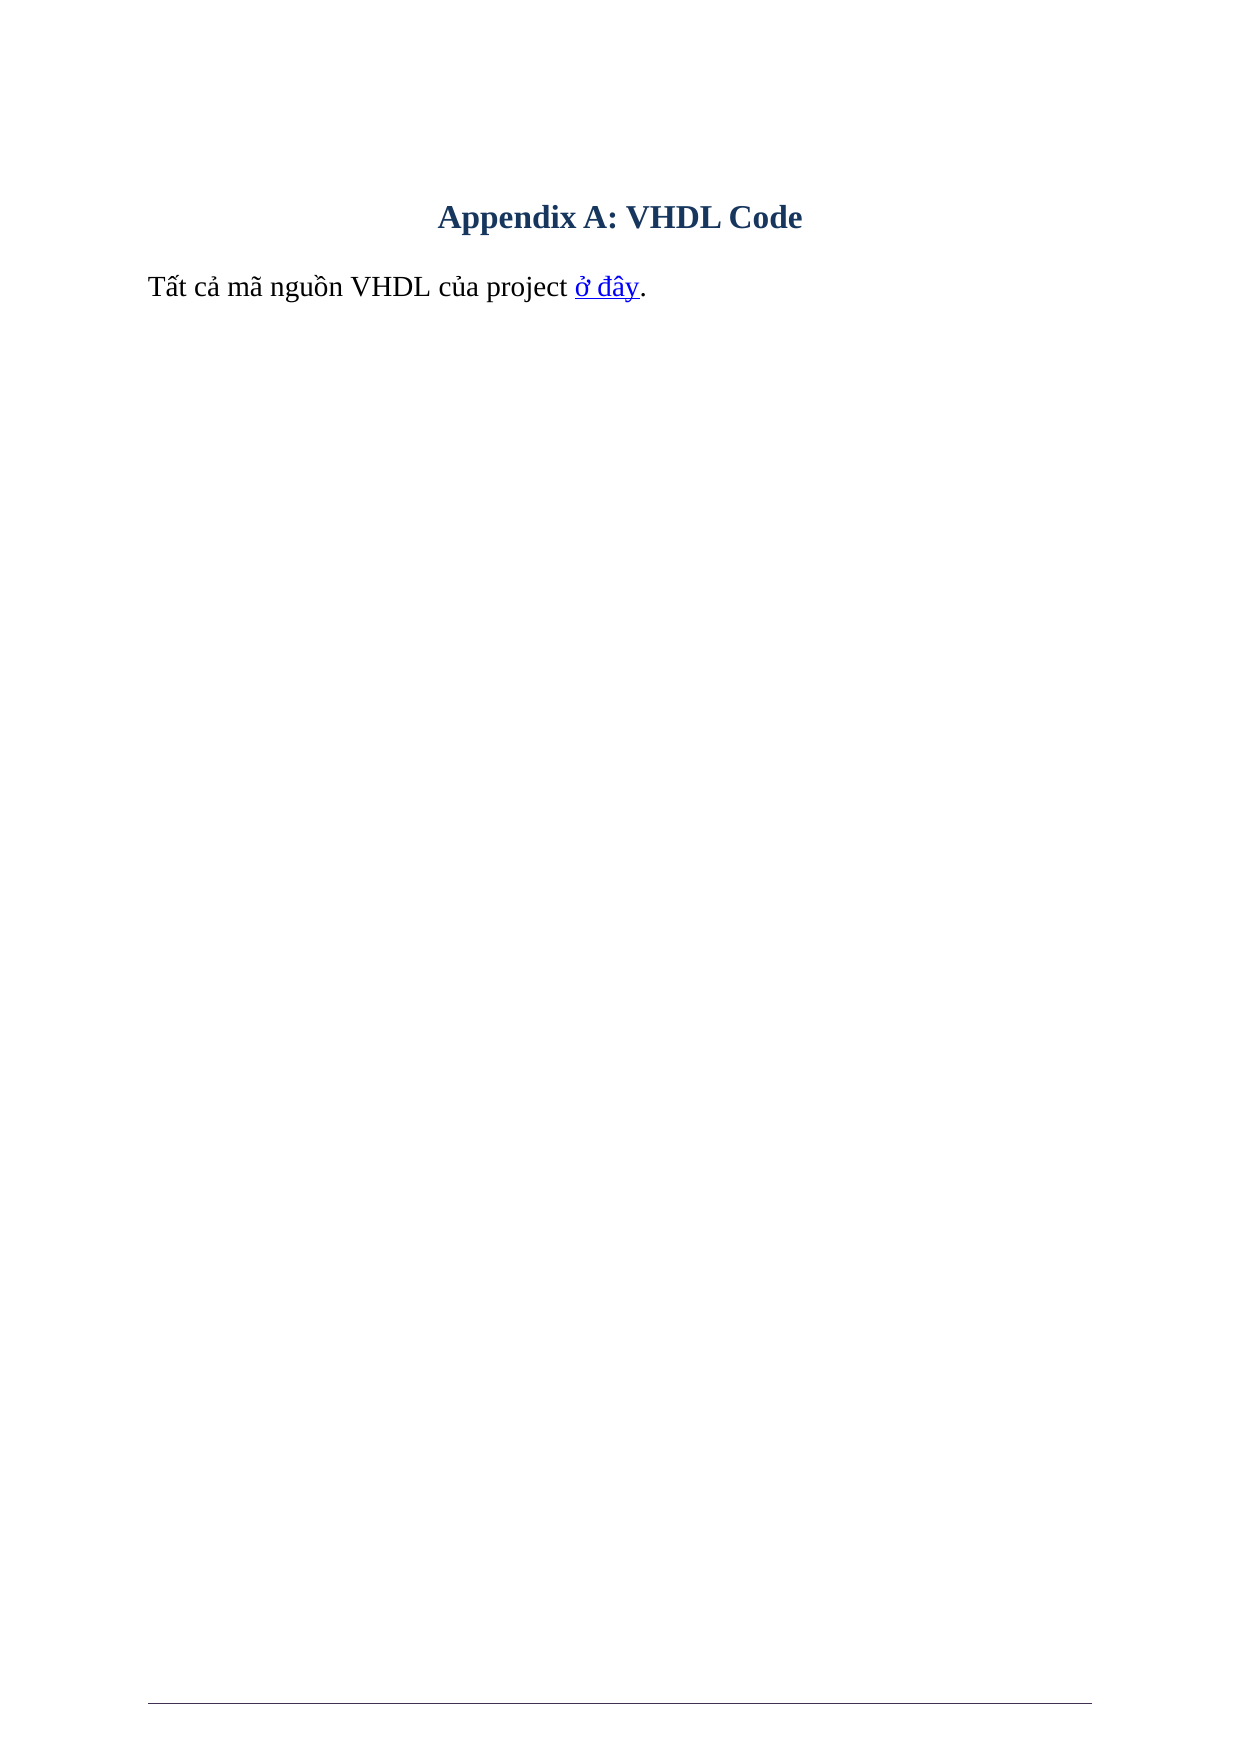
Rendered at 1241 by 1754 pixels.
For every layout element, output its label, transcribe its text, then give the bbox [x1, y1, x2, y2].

title Appendix A: VHDL Code [148, 198, 1092, 236]
text Tất cả mã nguồn VHDL của project ở đây. [148, 269, 1092, 302]
